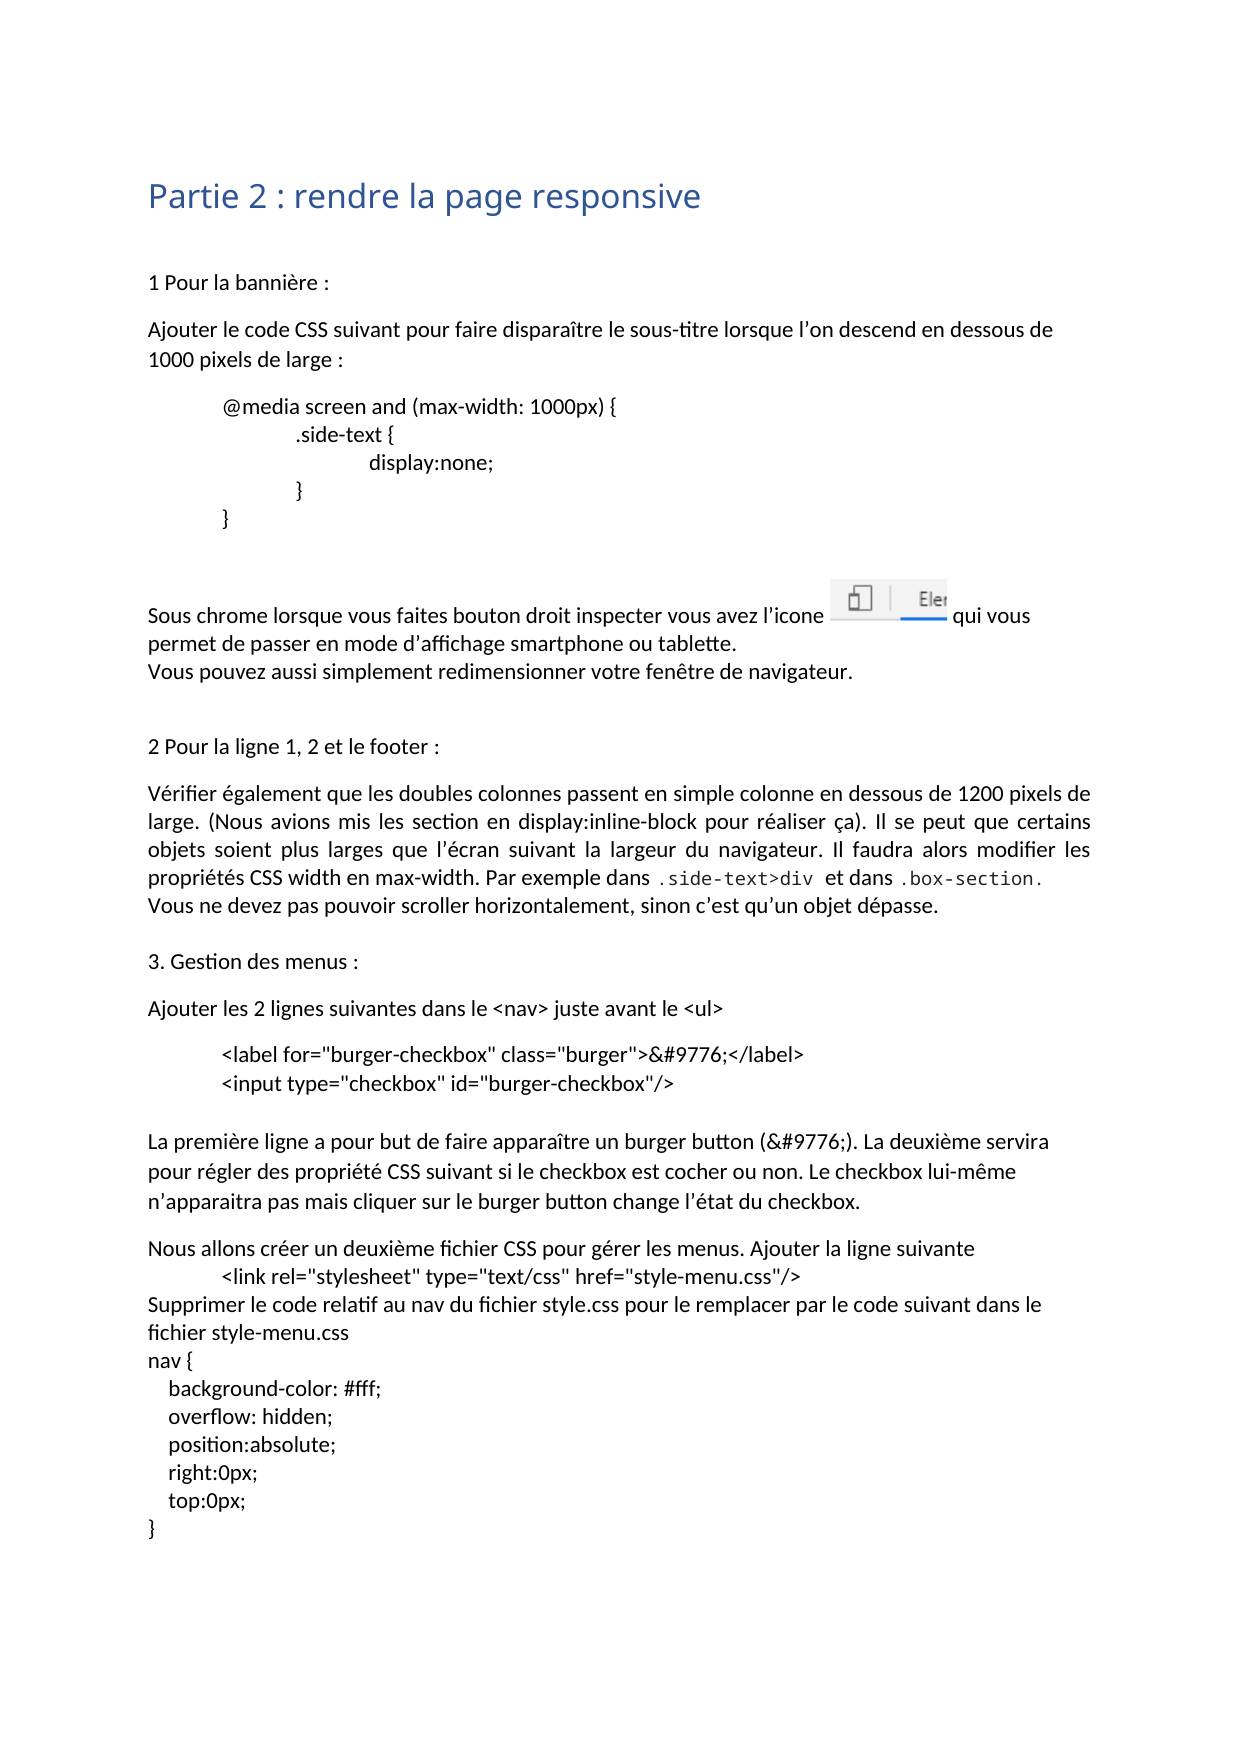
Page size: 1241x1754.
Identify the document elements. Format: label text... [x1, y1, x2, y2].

text Ajouter le code CSS suivant pour faire disparaître le sous-titre lorsque l’on descend en dessous de 1000 pixels de large : [148, 315, 1093, 373]
text 2 Pour la ligne 1, 2 et le footer : [148, 732, 1093, 760]
text top:0px; [148, 1486, 1093, 1514]
text .side-text { [221, 420, 1093, 448]
text Vérifier également que les doubles colonnes passent en simple colonne en dessous de 1200 pixels de large. (Nous avions mis les section en display:inline-block pour réaliser ça). Il se peut que certains objets soient plus larges que l’écran suivant la largeur du navigateur. Il faudra alors modifier les propriétés CSS width en max-width. Par exemple dans .side-text>div et dans .box-section. [148, 779, 1093, 891]
text } [221, 504, 1093, 532]
text <link rel="stylesheet" type="text/css" href="style-menu.css"/> [148, 1262, 1093, 1290]
text Sous chrome lorsque vous faites bouton droit inspecter vous avez l’icone qui vous permet de passer en mode d’affichage smartphone ou tablette. [148, 579, 1093, 657]
picture [830, 579, 948, 624]
text Vous ne devez pas pouvoir scroller horizontalement, sinon c’est qu’un objet dépasse. [148, 891, 1093, 919]
text Nous allons créer un deuxième fichier CSS pour gérer les menus. Ajouter la ligne suivante [148, 1234, 1093, 1262]
text background-color: #fff; [148, 1374, 1093, 1402]
list La première ligne a pour but de faire apparaître un burger button (&#9776;). La deuxième servira pour régler des propriété CSS suivant si le checkbox est cocher ou non. Le checkbox lui-même n’apparaitra pas mais cliquer sur le burger button change l’état du checkbox. [148, 1127, 1093, 1215]
text 1 Pour la bannière : [148, 268, 1093, 296]
list Ajouter les 2 lignes suivantes dans le <nav> juste avant le <ul> [148, 994, 1093, 1022]
text position:absolute; [148, 1430, 1093, 1458]
text right:0px; [148, 1458, 1093, 1486]
text } [221, 476, 1093, 504]
subtitle Partie 2 : rendre la page responsive [148, 173, 1093, 218]
text 3. Gestion des menus : [148, 947, 1093, 975]
text display:none; [221, 448, 1093, 476]
text <input type="checkbox" id="burger-checkbox"/> [148, 1069, 1093, 1097]
text Supprimer le code relatif au nav du fichier style.css pour le remplacer par le code suivant dans le fichier style-menu.css [148, 1290, 1093, 1346]
text } [148, 1514, 1093, 1542]
text overflow: hidden; [148, 1402, 1093, 1430]
text Vous pouvez aussi simplement redimensionner votre fenêtre de navigateur. [148, 657, 1093, 685]
text nav { [148, 1346, 1093, 1374]
text <label for="burger-checkbox" class="burger">&#9776;</label> [148, 1041, 1093, 1069]
text @media screen and (max-width: 1000px) { [221, 392, 1093, 420]
